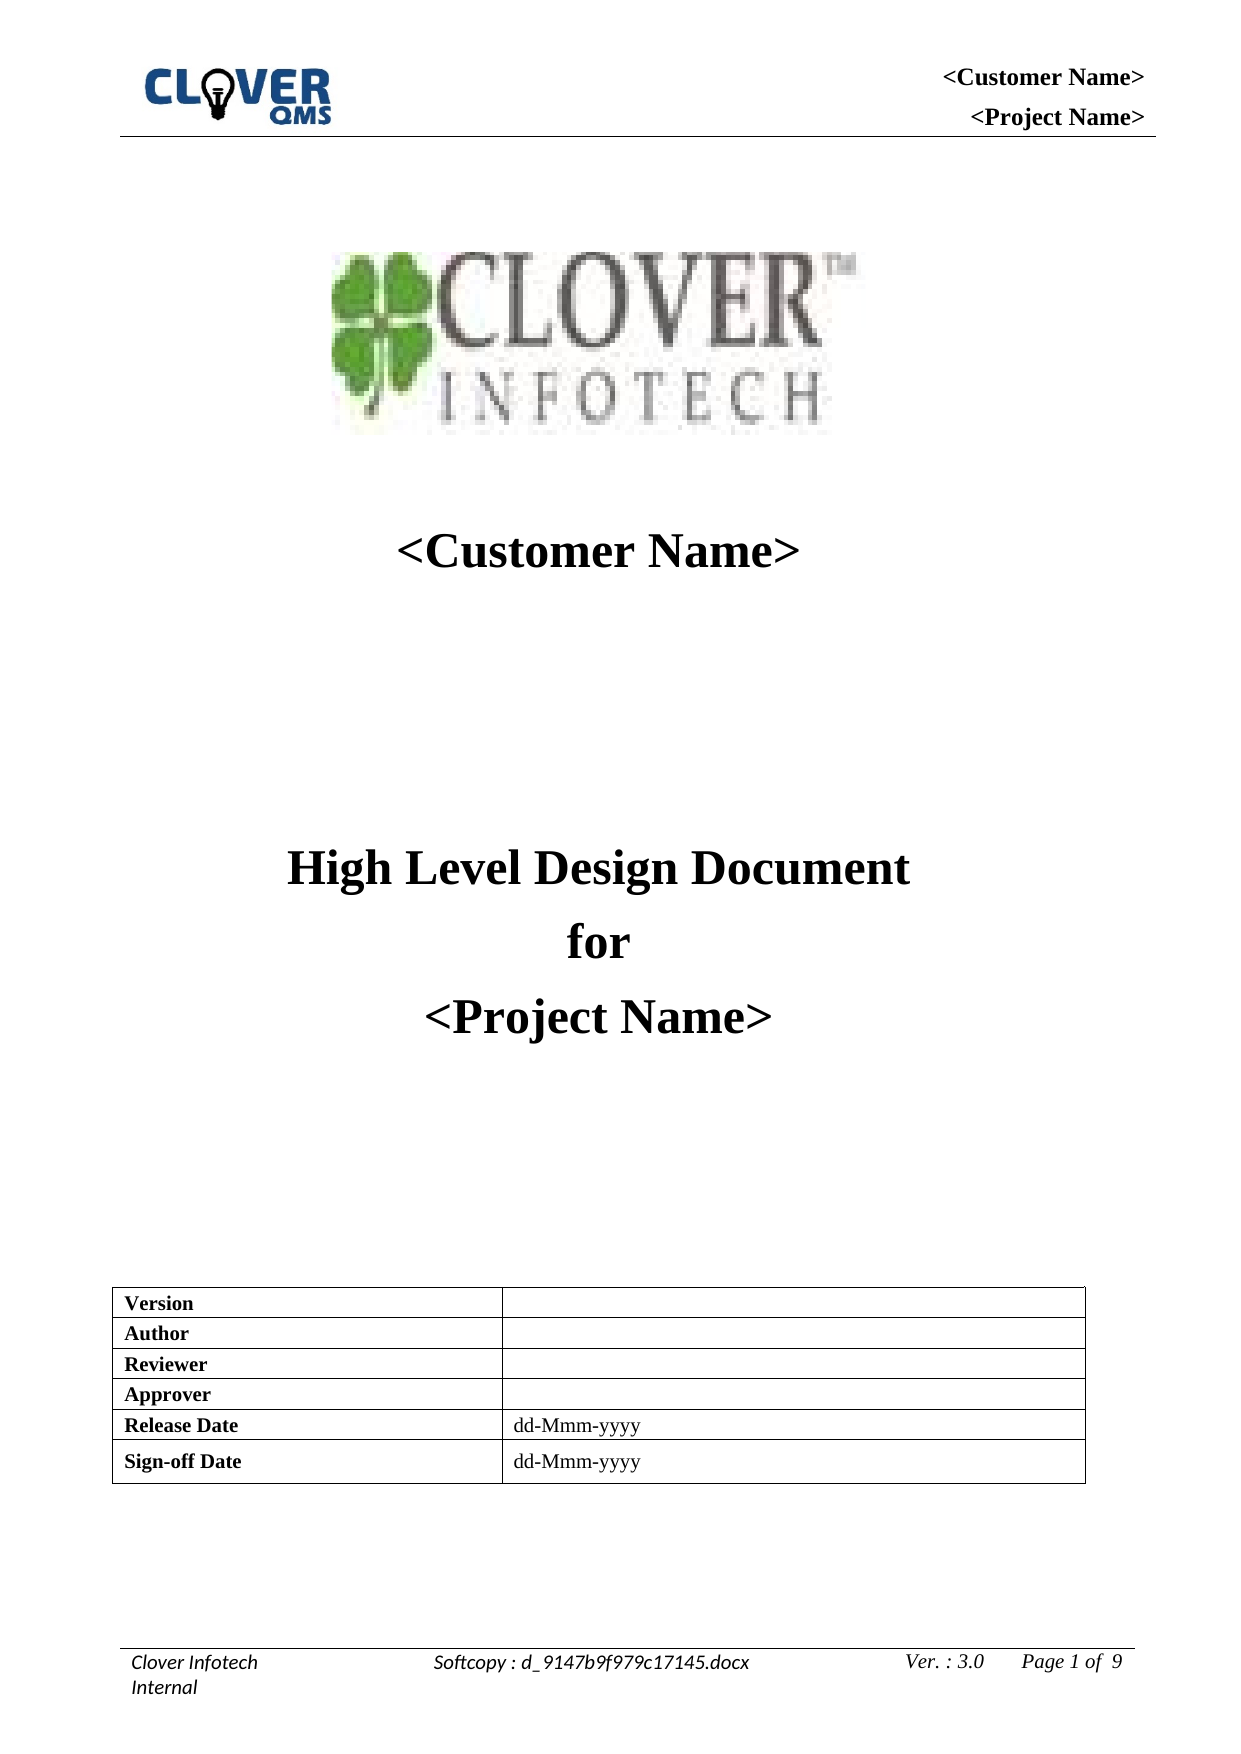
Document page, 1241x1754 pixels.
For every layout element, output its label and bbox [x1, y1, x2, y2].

picture [331, 252, 866, 435]
picture [131, 56, 346, 136]
